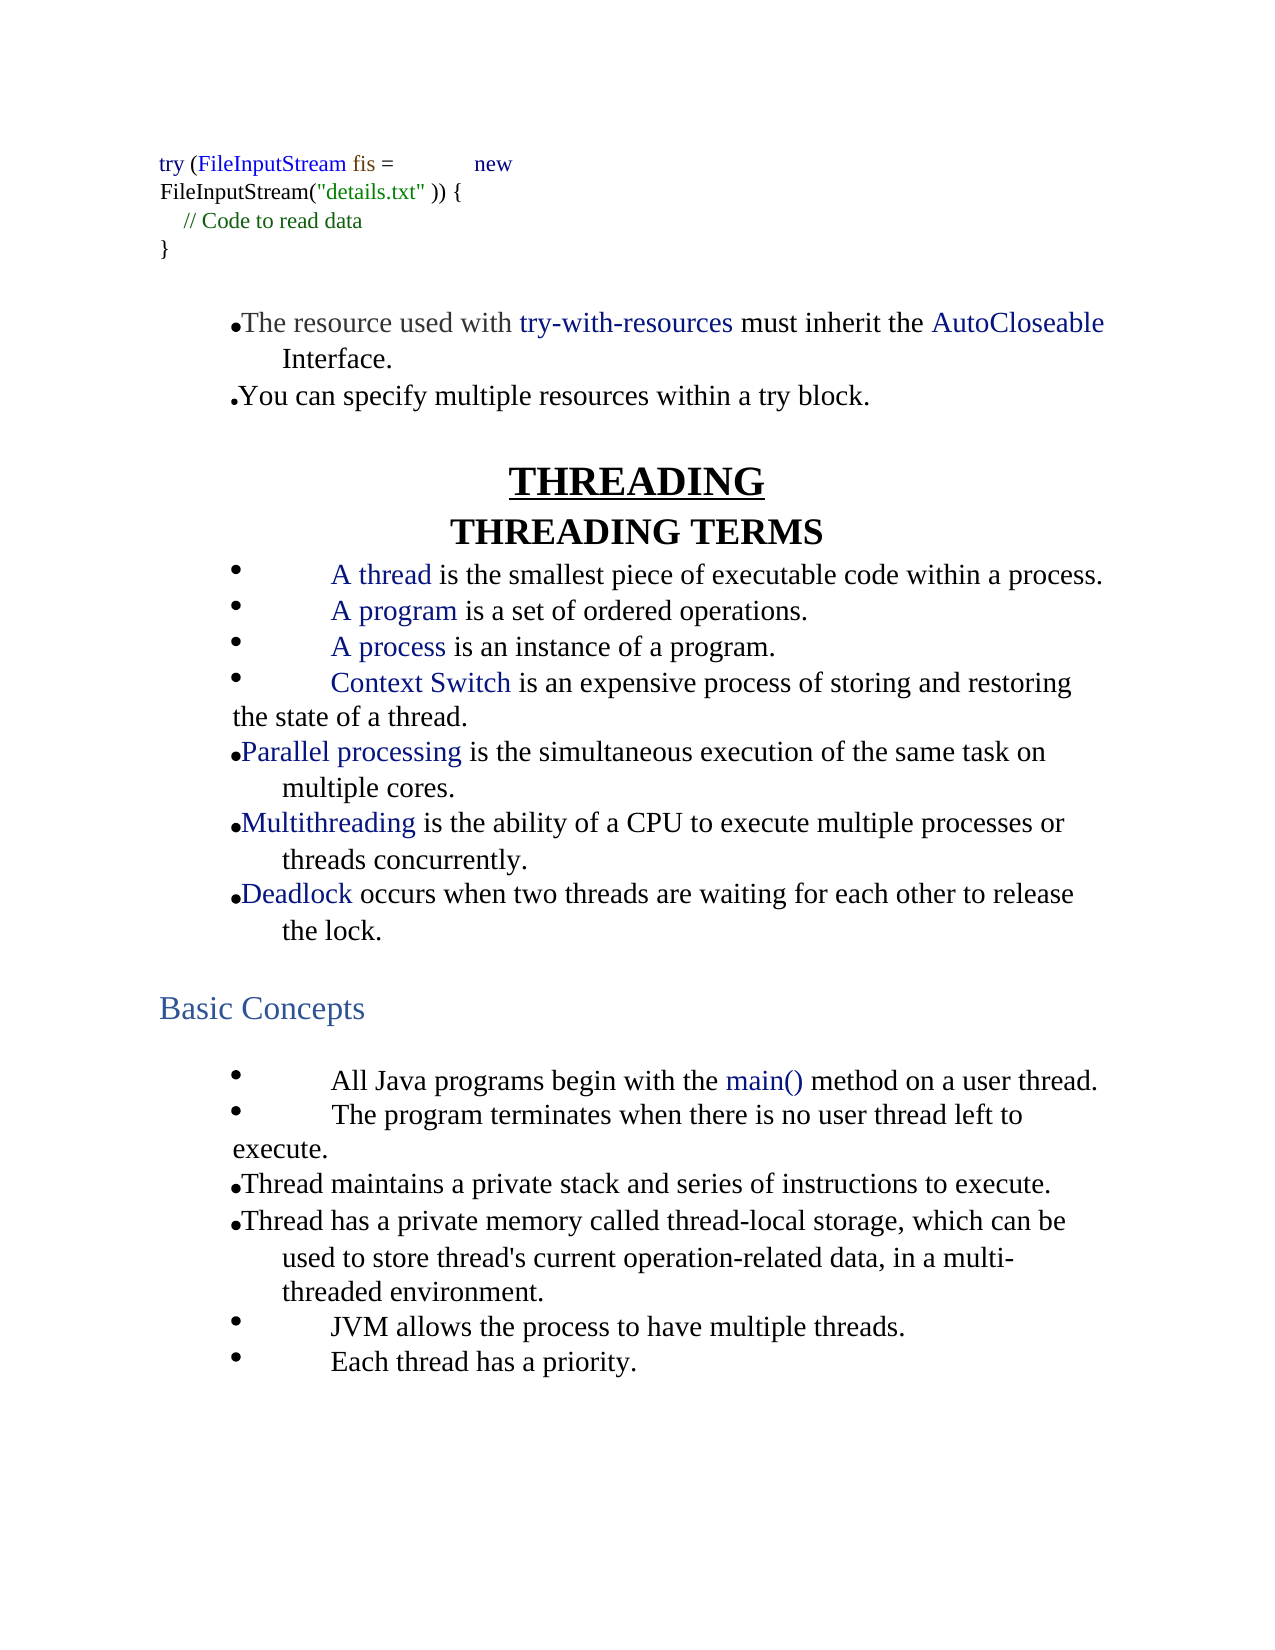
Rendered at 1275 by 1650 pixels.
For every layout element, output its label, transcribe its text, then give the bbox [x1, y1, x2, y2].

text Thread maintains a private stack and series of instructions to execute. [231, 1166, 1113, 1202]
text } [159, 235, 770, 262]
text You can specify multiple resources within a try block. [231, 378, 1113, 414]
text Multithreading is the ability of a CPU to execute multiple processes or threads concurrently. [231, 805, 1113, 876]
text JVM allows the process to have multiple threads. [231, 1309, 1113, 1342]
subtitle Basic Concepts [159, 989, 1114, 1027]
text // Code to read data [160, 207, 483, 233]
text Context Switch is an expensive process of storing and restoring the state of a thread. [231, 665, 1113, 733]
text THREADING [159, 457, 1114, 504]
text Parallel processing is the simultaneous execution of the same task on multiple cores. [231, 734, 1113, 804]
text A thread is the smallest piece of executable code within a process. [231, 557, 1113, 591]
text A process is an instance of a program. [231, 629, 1113, 662]
text A program is a set of ordered operations. [231, 593, 1113, 627]
text THREADING TERMS [159, 509, 1114, 553]
text Deadlock occurs when two threads are waiting for each other to release the lock. [231, 876, 1113, 947]
text Thread has a private memory called thread-local storage, which can be used to store thread's current operation-related data, in a multi-threaded environment. [231, 1203, 1113, 1308]
text try (FileInputStream fis = new FileInputStream("details.txt" )) { [159, 150, 594, 205]
text All Java programs begin with the main() method on a user thread. The program terminates when there is no user thread left to execute. [231, 1063, 1113, 1165]
text The resource used with try-with-resources must inherit the AutoCloseable Interface. [231, 305, 1114, 375]
text Each thread has a priority. [231, 1344, 1113, 1378]
